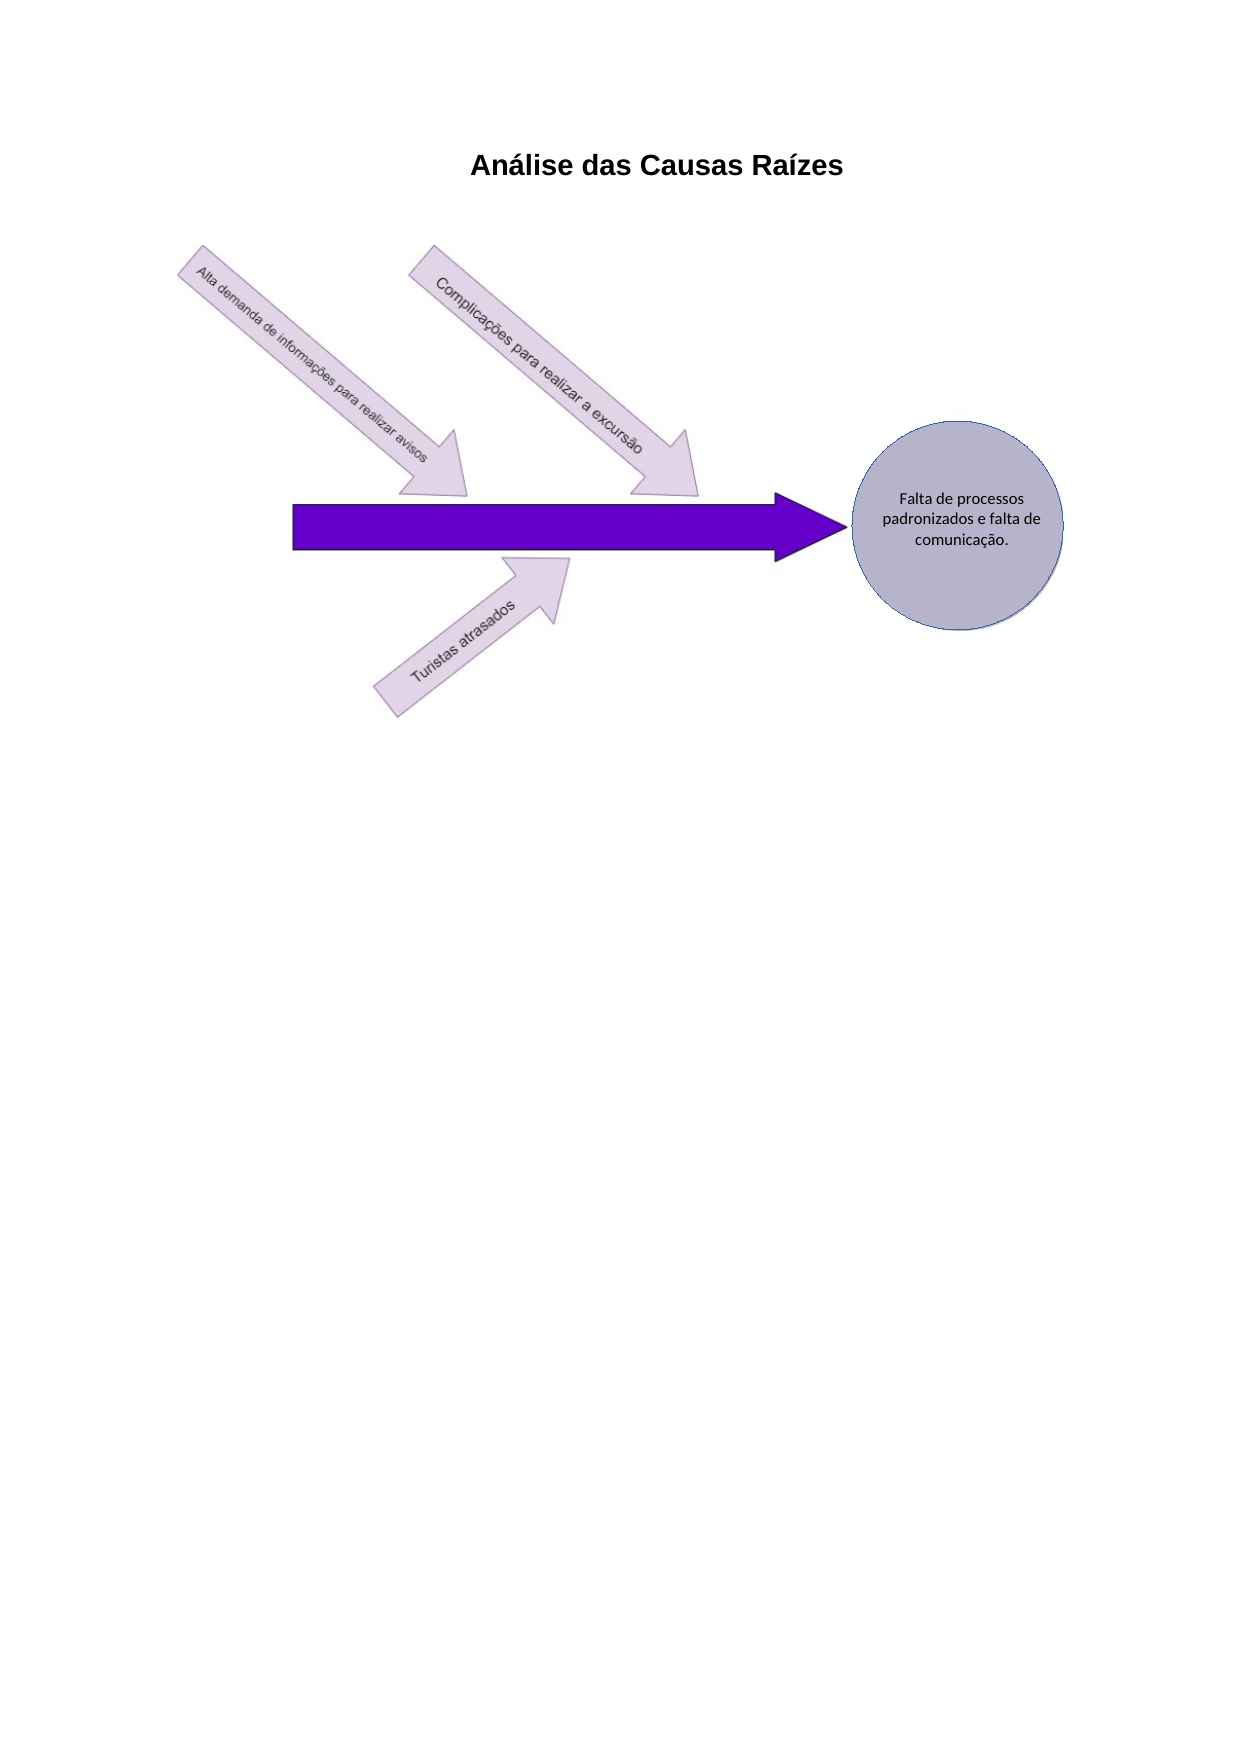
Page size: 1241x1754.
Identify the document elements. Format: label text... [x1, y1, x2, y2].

picture [177, 245, 1063, 718]
text Análise das Causas Raízes [177, 148, 1063, 181]
